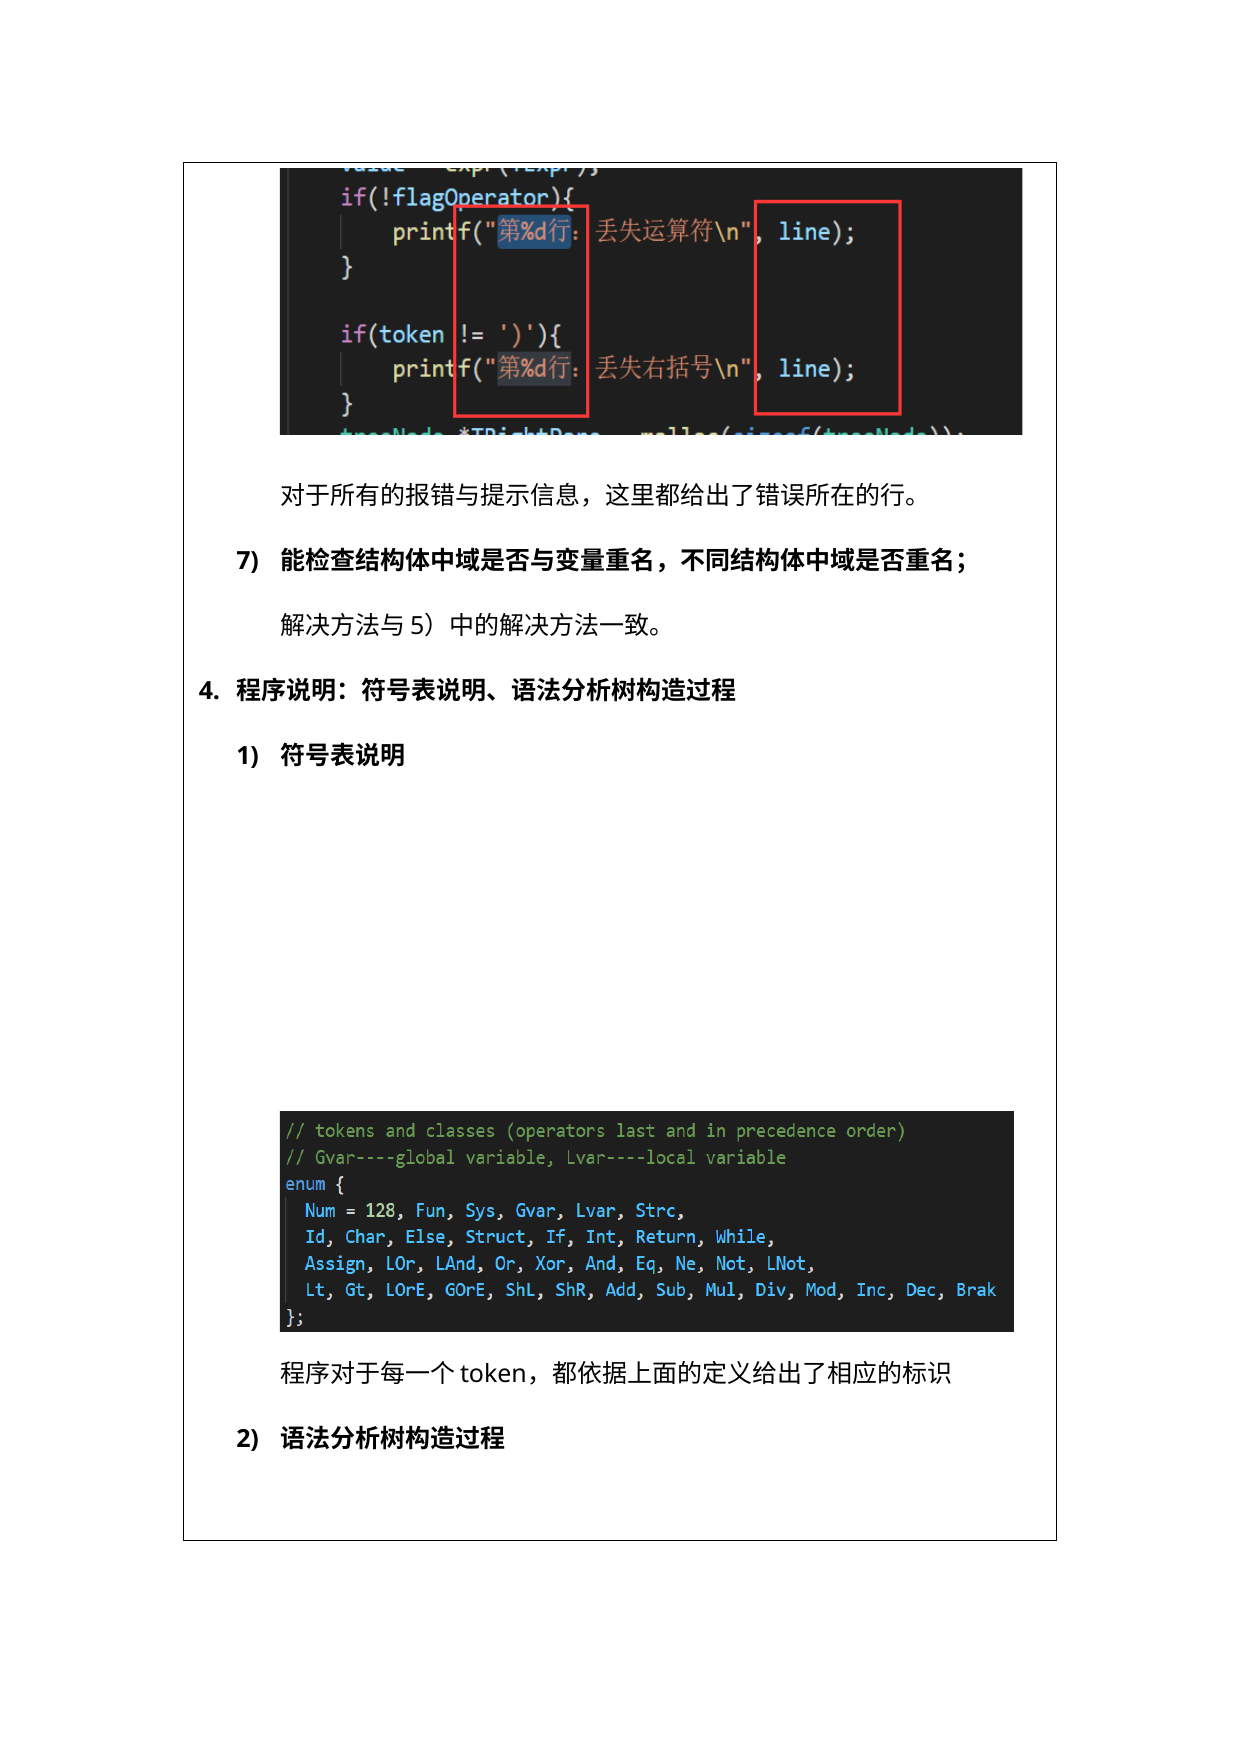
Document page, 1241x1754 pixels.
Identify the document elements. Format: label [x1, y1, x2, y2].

picture [279, 168, 1023, 435]
picture [279, 1111, 1014, 1332]
table_cell [184, 163, 1056, 1540]
